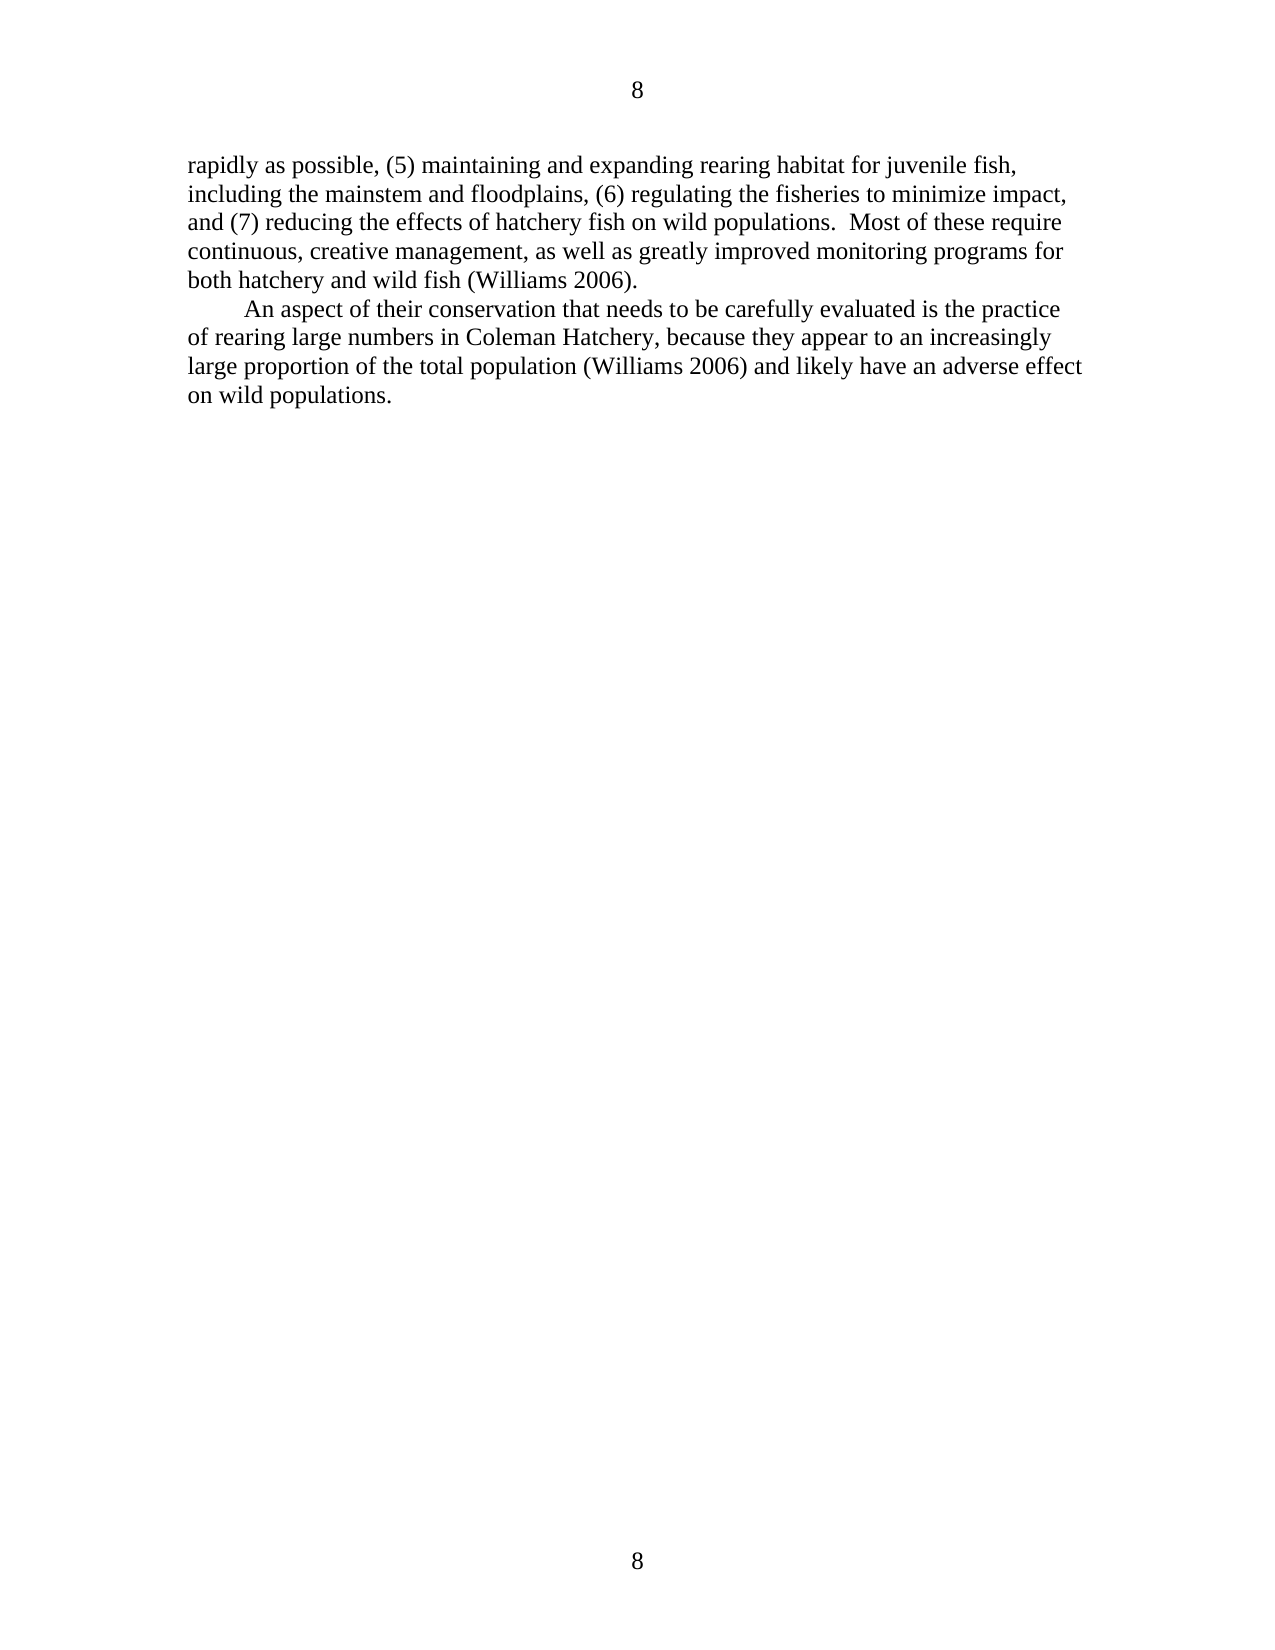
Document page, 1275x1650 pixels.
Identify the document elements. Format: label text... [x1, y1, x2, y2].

text An aspect of their conservation that needs to be carefully evaluated is the practice of rearing large numbers in Coleman Hatchery, because they appear to an increasingly large proportion of the total population (Williams 2006) and likely have an adverse effect on wild populations. [187, 294, 1087, 409]
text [187, 150, 1087, 294]
